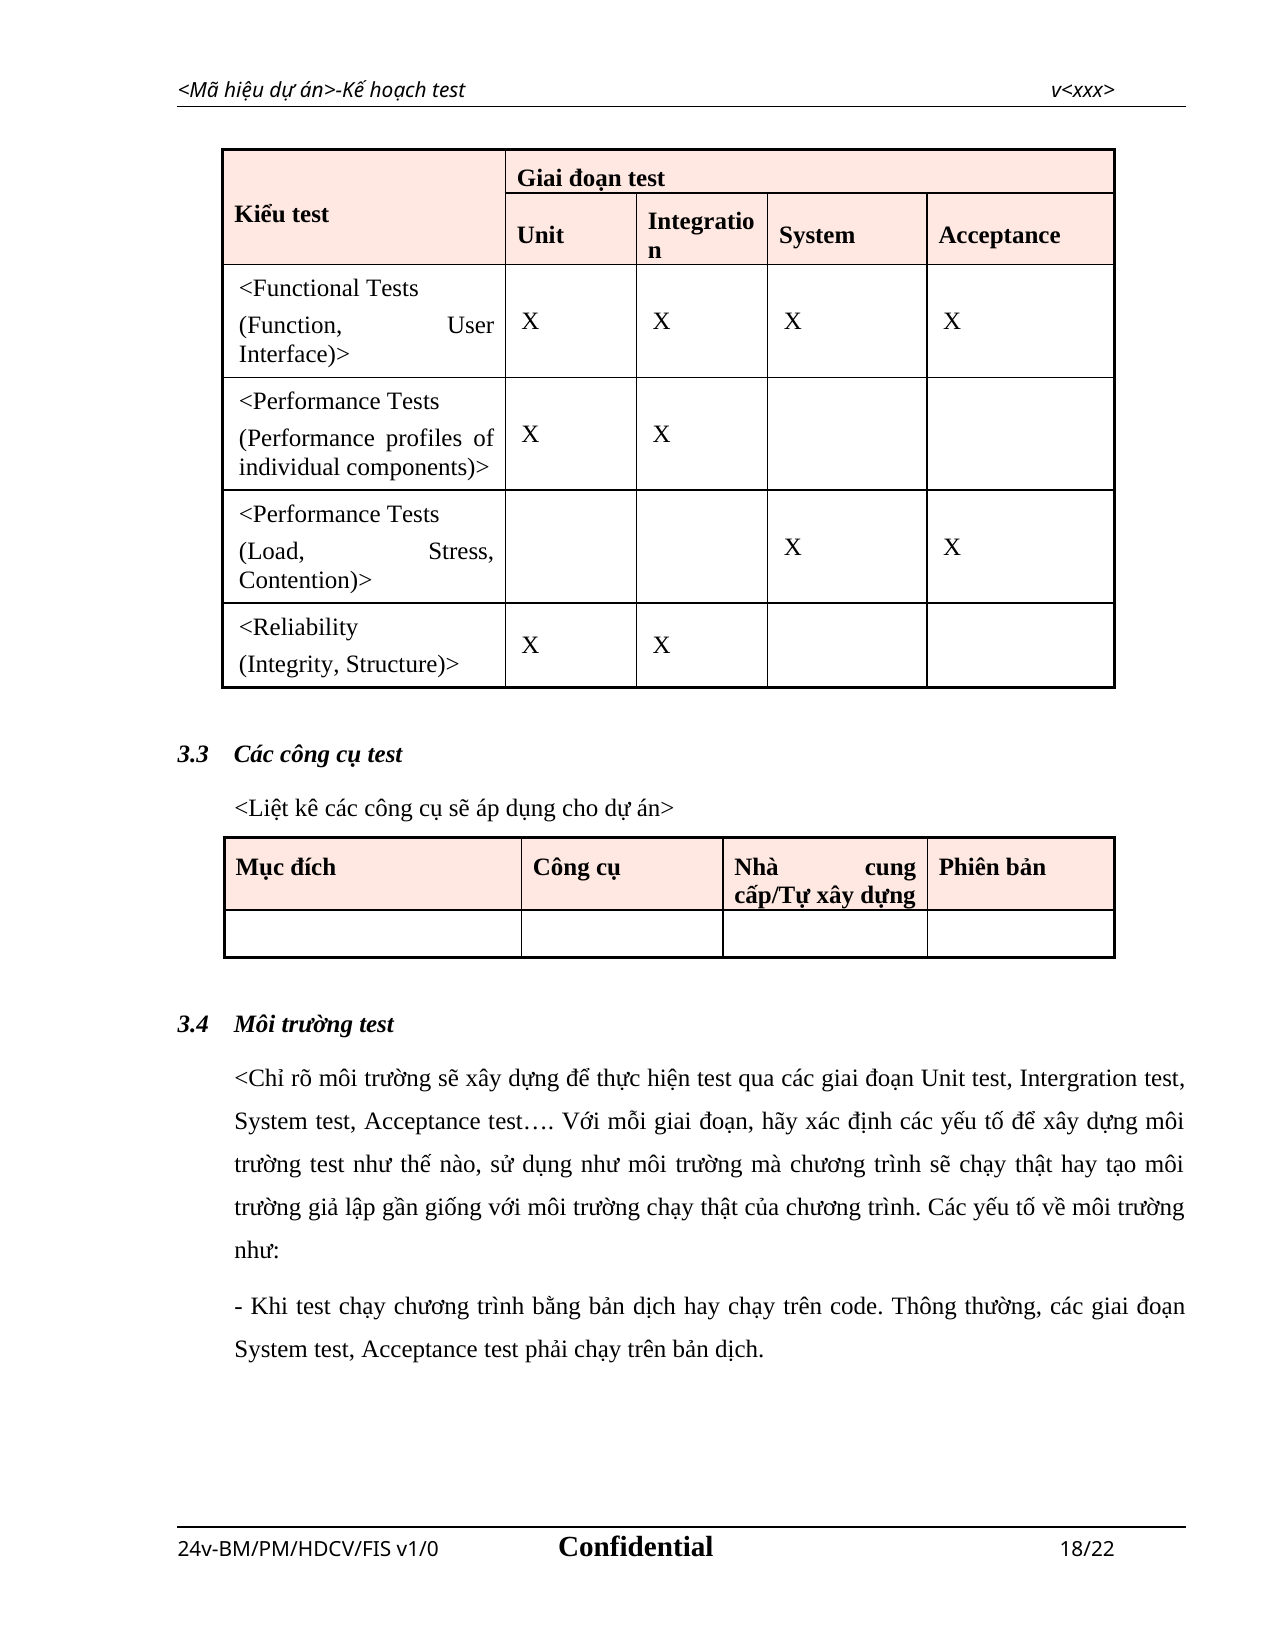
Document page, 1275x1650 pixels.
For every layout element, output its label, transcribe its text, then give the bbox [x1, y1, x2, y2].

table_cell X [928, 265, 1113, 376]
table_cell X [506, 378, 636, 489]
table_cell X [768, 491, 926, 602]
table_cell [928, 378, 1113, 489]
table_header Kiểu test [224, 151, 505, 264]
table_cell [928, 604, 1113, 686]
table_cell [637, 491, 767, 602]
table_cell [724, 911, 927, 956]
table_cell [768, 378, 926, 489]
table_cell <Reliability (Integrity, Structure)> [224, 604, 505, 686]
subtitle Các công cụ test [177, 739, 1186, 768]
table_header Công cụ [522, 839, 722, 909]
table_cell X [928, 491, 1113, 602]
table_cell X [637, 378, 767, 489]
table_cell Unit [506, 194, 636, 264]
table_cell X [637, 604, 767, 686]
table_cell [928, 911, 1113, 956]
table_cell [522, 911, 722, 956]
text <Liệt kê các công cụ sẽ áp dụng cho dự án> [234, 793, 1186, 822]
table_cell X [637, 265, 767, 376]
table_cell [226, 911, 521, 956]
table_cell <Performance Tests (Performance profiles of individual components)> [224, 378, 505, 489]
table_header Giai đoạn test [506, 151, 1113, 192]
table_cell [768, 604, 926, 686]
table_cell Integration [637, 194, 767, 264]
subtitle Môi trường test [177, 1009, 1186, 1038]
table_cell <Functional Tests (Function, User Interface)> [224, 265, 505, 376]
table_header Mục đích [226, 839, 521, 909]
table_cell Acceptance [928, 194, 1113, 264]
table_cell X [768, 265, 926, 376]
table_cell X [506, 265, 636, 376]
table_header Phiên bản [928, 839, 1113, 909]
table_cell [506, 491, 636, 602]
table_cell System [768, 194, 926, 264]
table_cell X [506, 604, 636, 686]
text - Khi test chạy chương trình bằng bản dịch hay chạy trên code. Thông thường, các giai đoạn System test, Acceptance test phải chạy trên bản dịch. [234, 1291, 1186, 1363]
text <Chỉ rõ môi trường sẽ xây dựng để thực hiện test qua các giai đoạn Unit test, Intergration test, System test, Acceptance test…. Với mỗi giai đoạn, hãy xác định các yếu tố để xây dựng môi trường test như thế nào, sử dụng như môi trường mà chương trình sẽ chạy thật hay tạo môi trường giả lập gần giống với môi trường chạy thật của chương trình. Các yếu tố về môi trường như: [234, 1063, 1186, 1264]
table_header Nhà cung cấp/Tự xây dựng [724, 839, 927, 909]
table_cell <Performance Tests (Load, Stress, Contention)> [224, 491, 505, 602]
